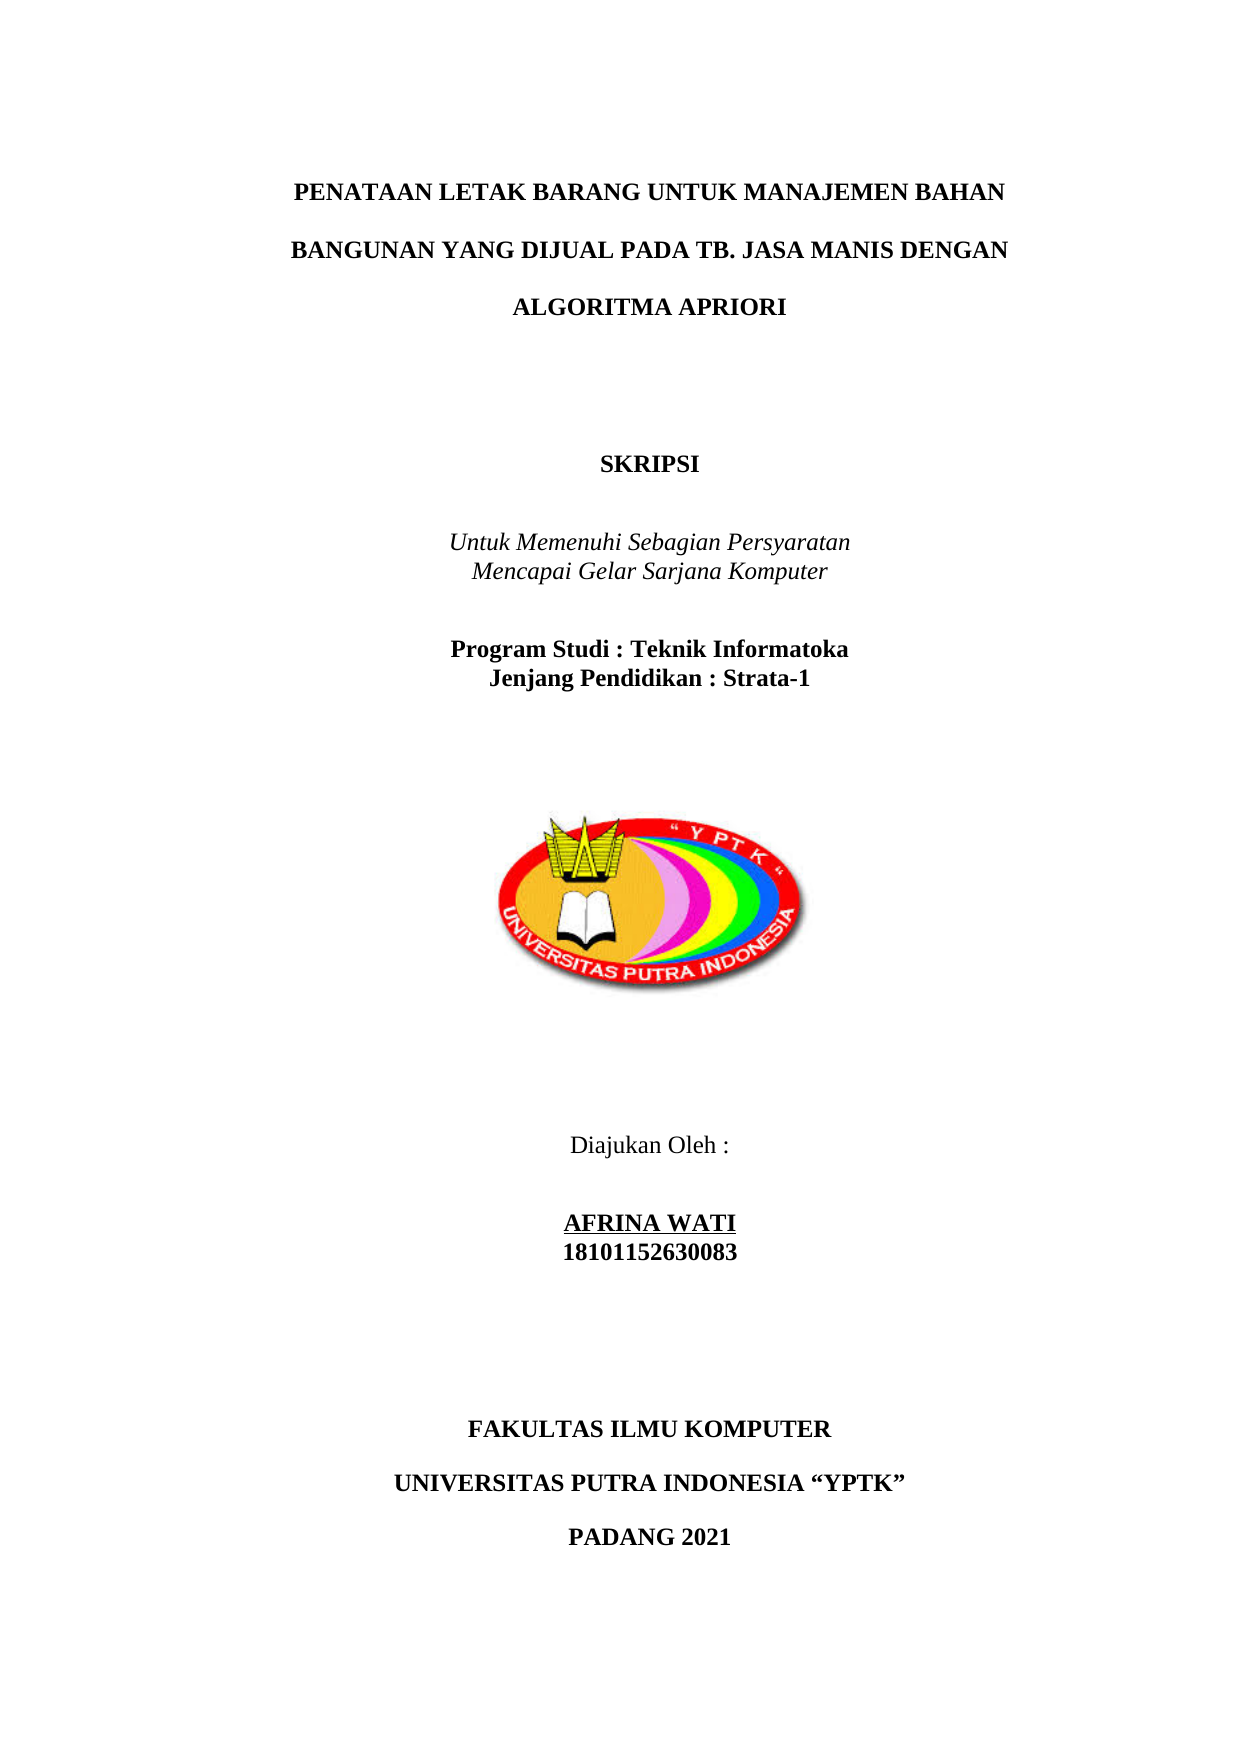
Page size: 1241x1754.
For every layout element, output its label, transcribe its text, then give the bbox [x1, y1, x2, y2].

text AFRINA WATI [236, 1208, 1063, 1237]
text Jenjang Pendidikan : Strata-1 [236, 663, 1063, 692]
picture [452, 791, 847, 1010]
text UNIVERSITAS PUTRA INDONESIA “YPTK” [236, 1468, 1063, 1497]
text 18101152630083 [236, 1237, 1063, 1266]
text FAKULTAS ILMU KOMPUTER [236, 1414, 1063, 1443]
text Mencapai Gelar Sarjana Komputer [236, 556, 1063, 585]
text Diajukan Oleh : [236, 1130, 1063, 1158]
text PADANG 2021 [236, 1522, 1063, 1551]
text Program Studi : Teknik Informatoka [236, 634, 1063, 663]
text SKRIPSI [236, 449, 1063, 478]
text PENATAAN LETAK BARANG UNTUK MANAJEMEN BAHAN BANGUNAN YANG DIJUAL PADA TB. JASA MANIS DENGAN ALGORITMA APRIORI [236, 177, 1063, 321]
text Untuk Memenuhi Sebagian Persyaratan [236, 527, 1063, 556]
